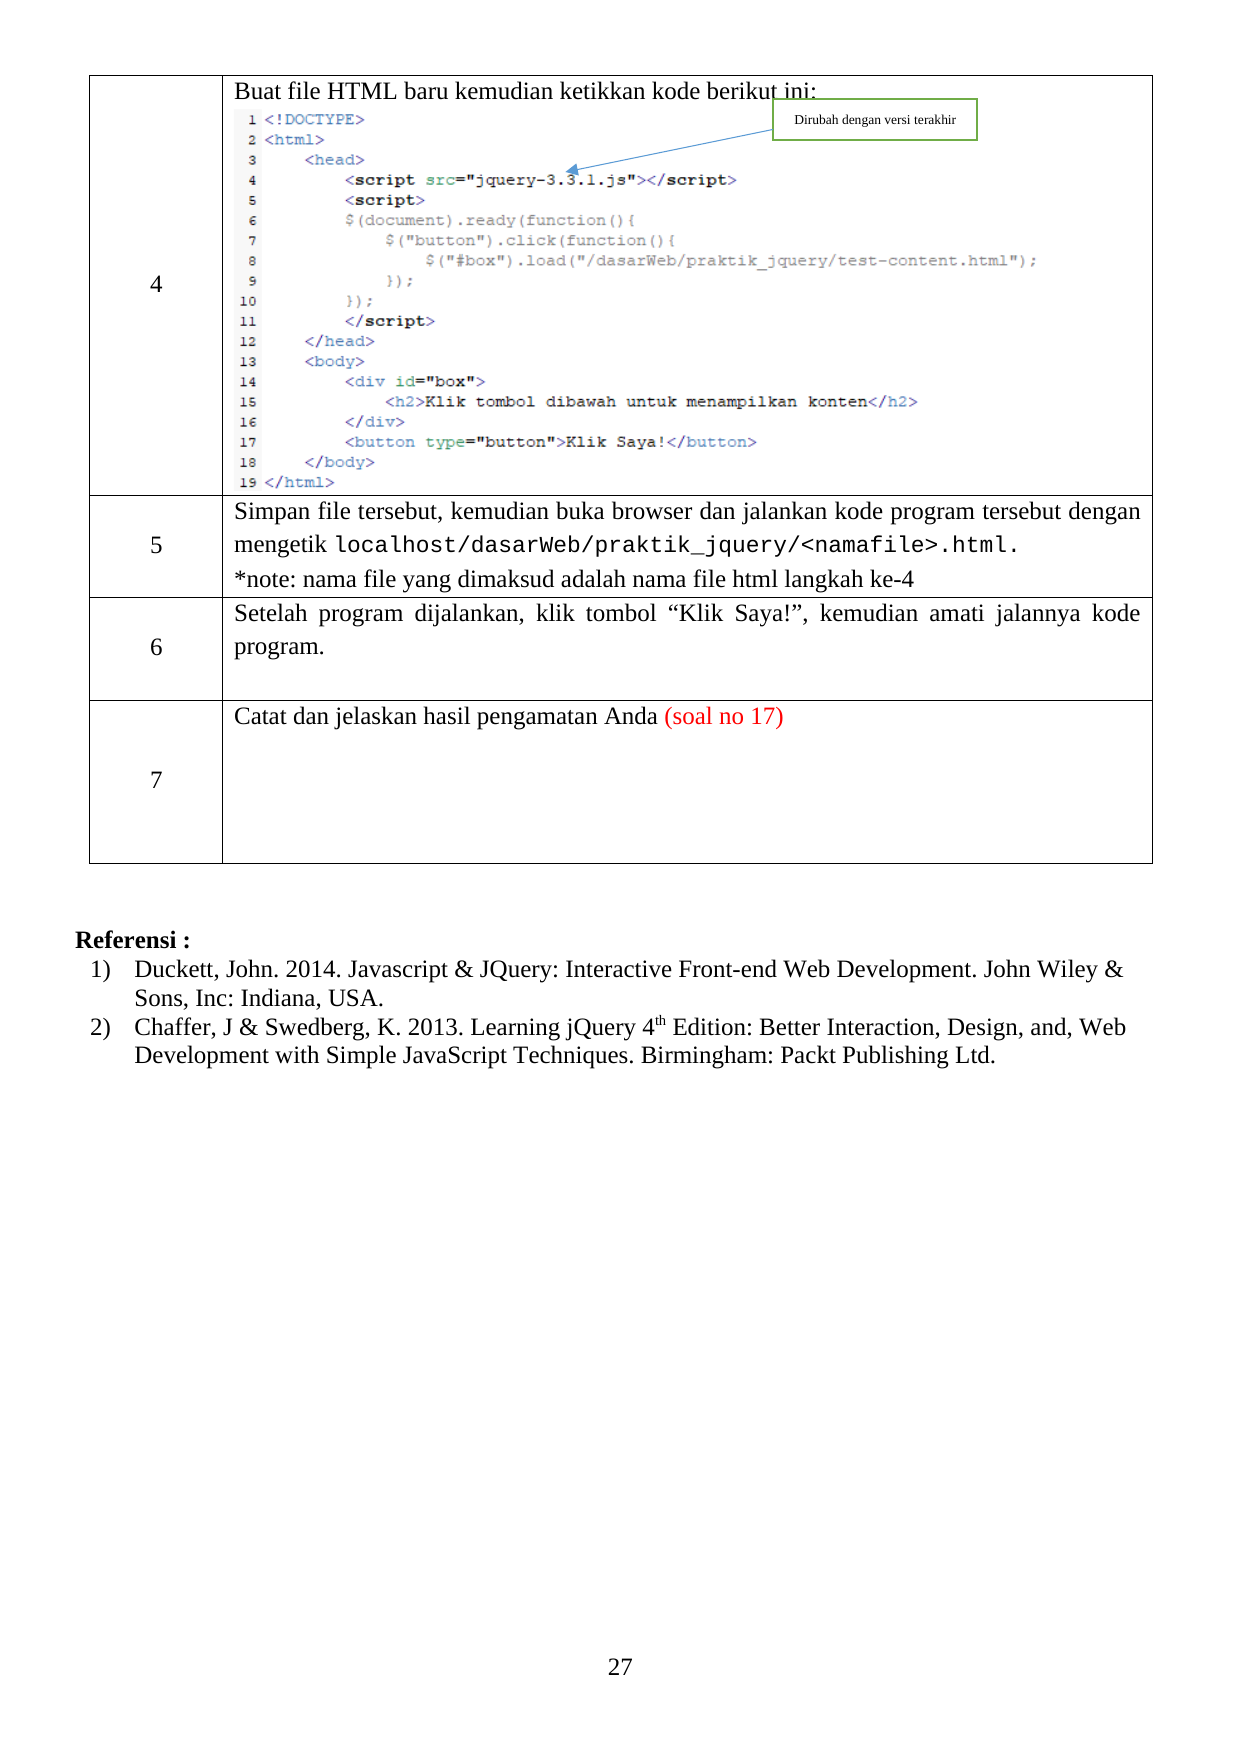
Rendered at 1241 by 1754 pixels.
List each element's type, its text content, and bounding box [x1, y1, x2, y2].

table_cell Buat file HTML baru kemudian ketikkan kode berikut ini: [223, 76, 1152, 495]
table_cell 7 [90, 701, 222, 863]
table_cell 6 [90, 598, 222, 700]
table_cell Catat dan jelaskan hasil pengamatan Anda (soal no 17) [223, 701, 1152, 863]
table_cell 5 [90, 496, 222, 597]
list Chaffer, J & Swedberg, K. 2013. Learning jQuery 4th Edition: Better Interaction, Design, and, Web Development with Simple JavaScript Techniques. Birmingham: Packt Publishing Ltd. [90, 1012, 1165, 1069]
table_cell Setelah program dijalankan, klik tombol “Klik Saya!”, kemudian amati jalannya kode program. [223, 598, 1152, 700]
text Referensi : [75, 926, 1165, 954]
table_cell Simpan file tersebut, kemudian buka browser dan jalankan kode program tersebut dengan mengetik localhost/dasarWeb/praktik_jquery/<namafile>.html. *note: nama file yang dimaksud adalah nama file html langkah ke-4 [223, 496, 1152, 597]
list Duckett, John. 2014. Javascript & JQuery: Interactive Front-end Web Development. John Wiley & Sons, Inc: Indiana, USA. [90, 954, 1165, 1012]
table_cell 4 [90, 76, 222, 495]
picture [233, 109, 1045, 491]
